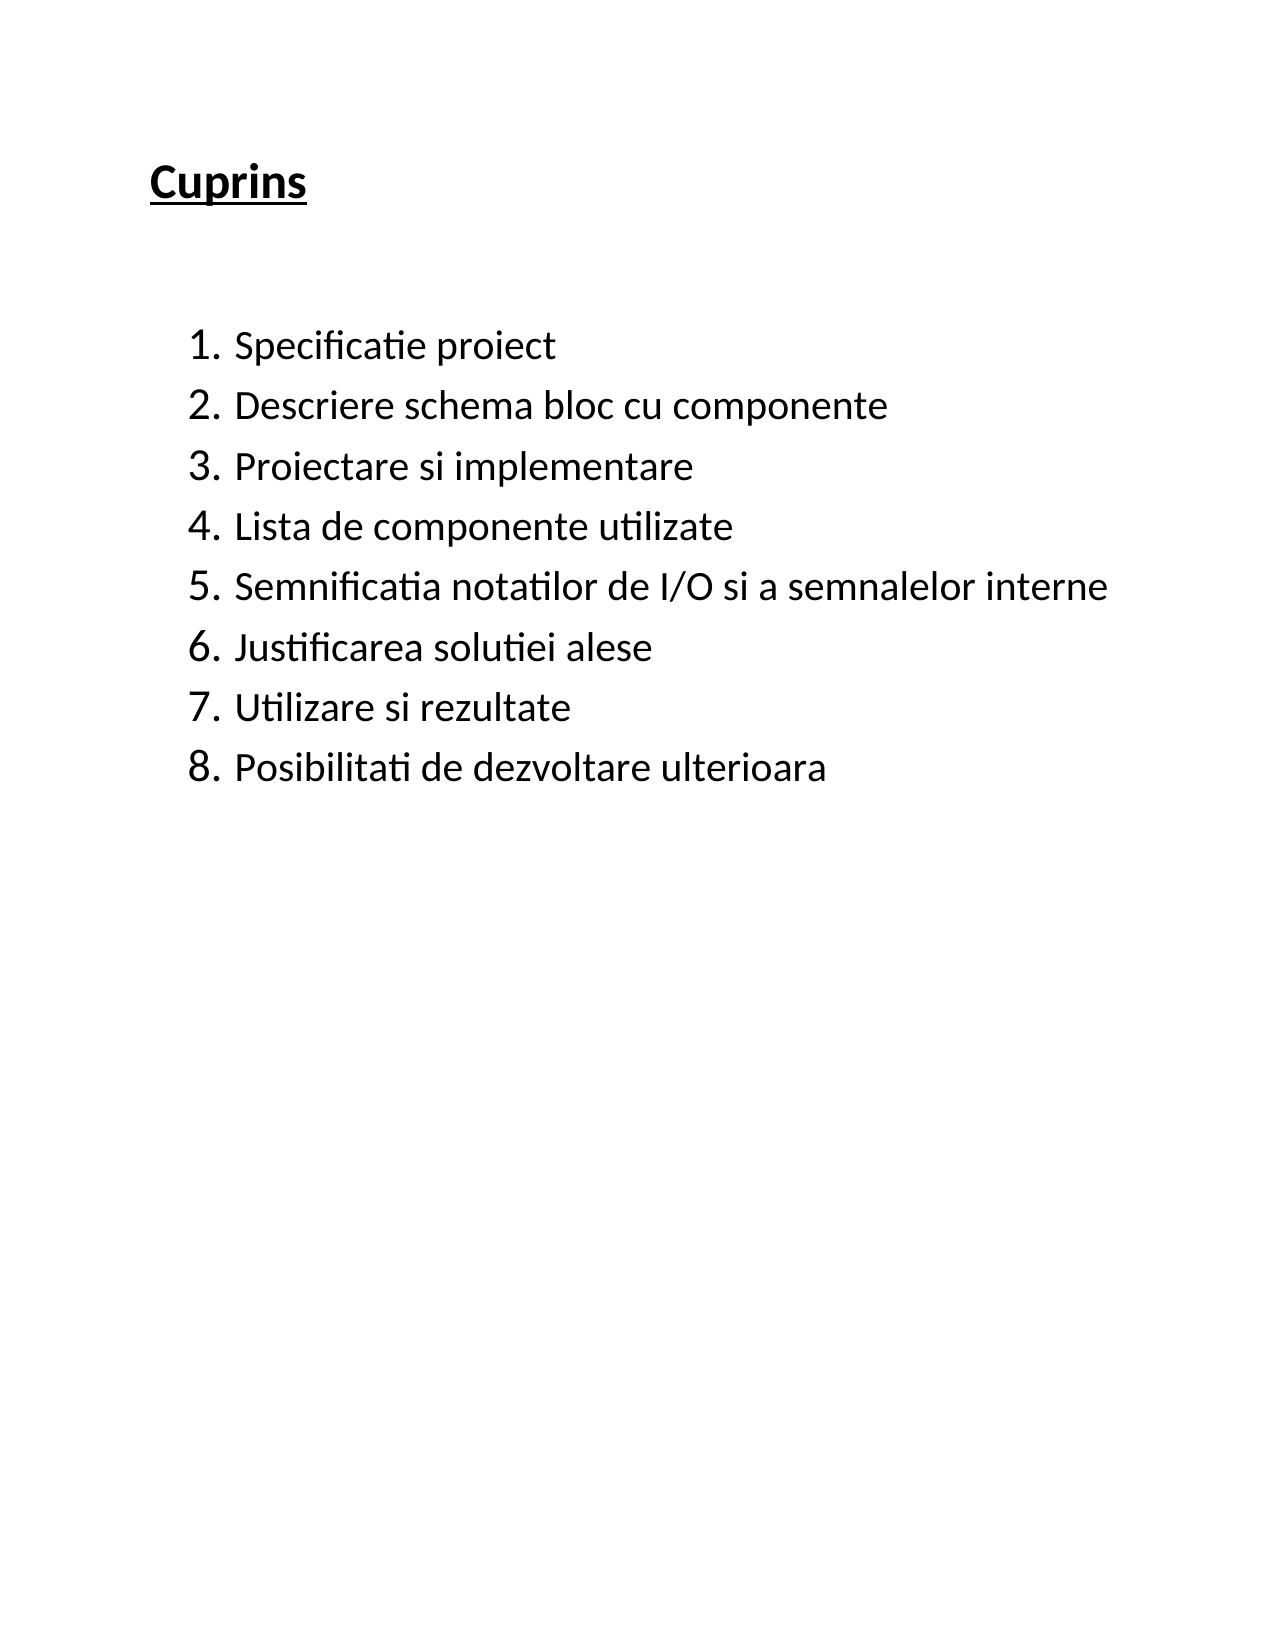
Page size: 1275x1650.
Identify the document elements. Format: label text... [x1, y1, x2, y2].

list Specificatie proiect [187, 315, 1125, 371]
list Utilizare si rezultate [187, 677, 1125, 733]
list Lista de componente utilizate [187, 496, 1125, 552]
text Cuprins [150, 150, 1125, 211]
list Descriere schema bloc cu componente [187, 375, 1125, 431]
list Semnificatia notatilor de I/O si a semnalelor interne [187, 556, 1125, 612]
list Proiectare si implementare [187, 436, 1125, 492]
list Posibilitati de dezvoltare ulterioara [187, 737, 1125, 793]
list Justificarea solutiei alese [187, 617, 1125, 672]
